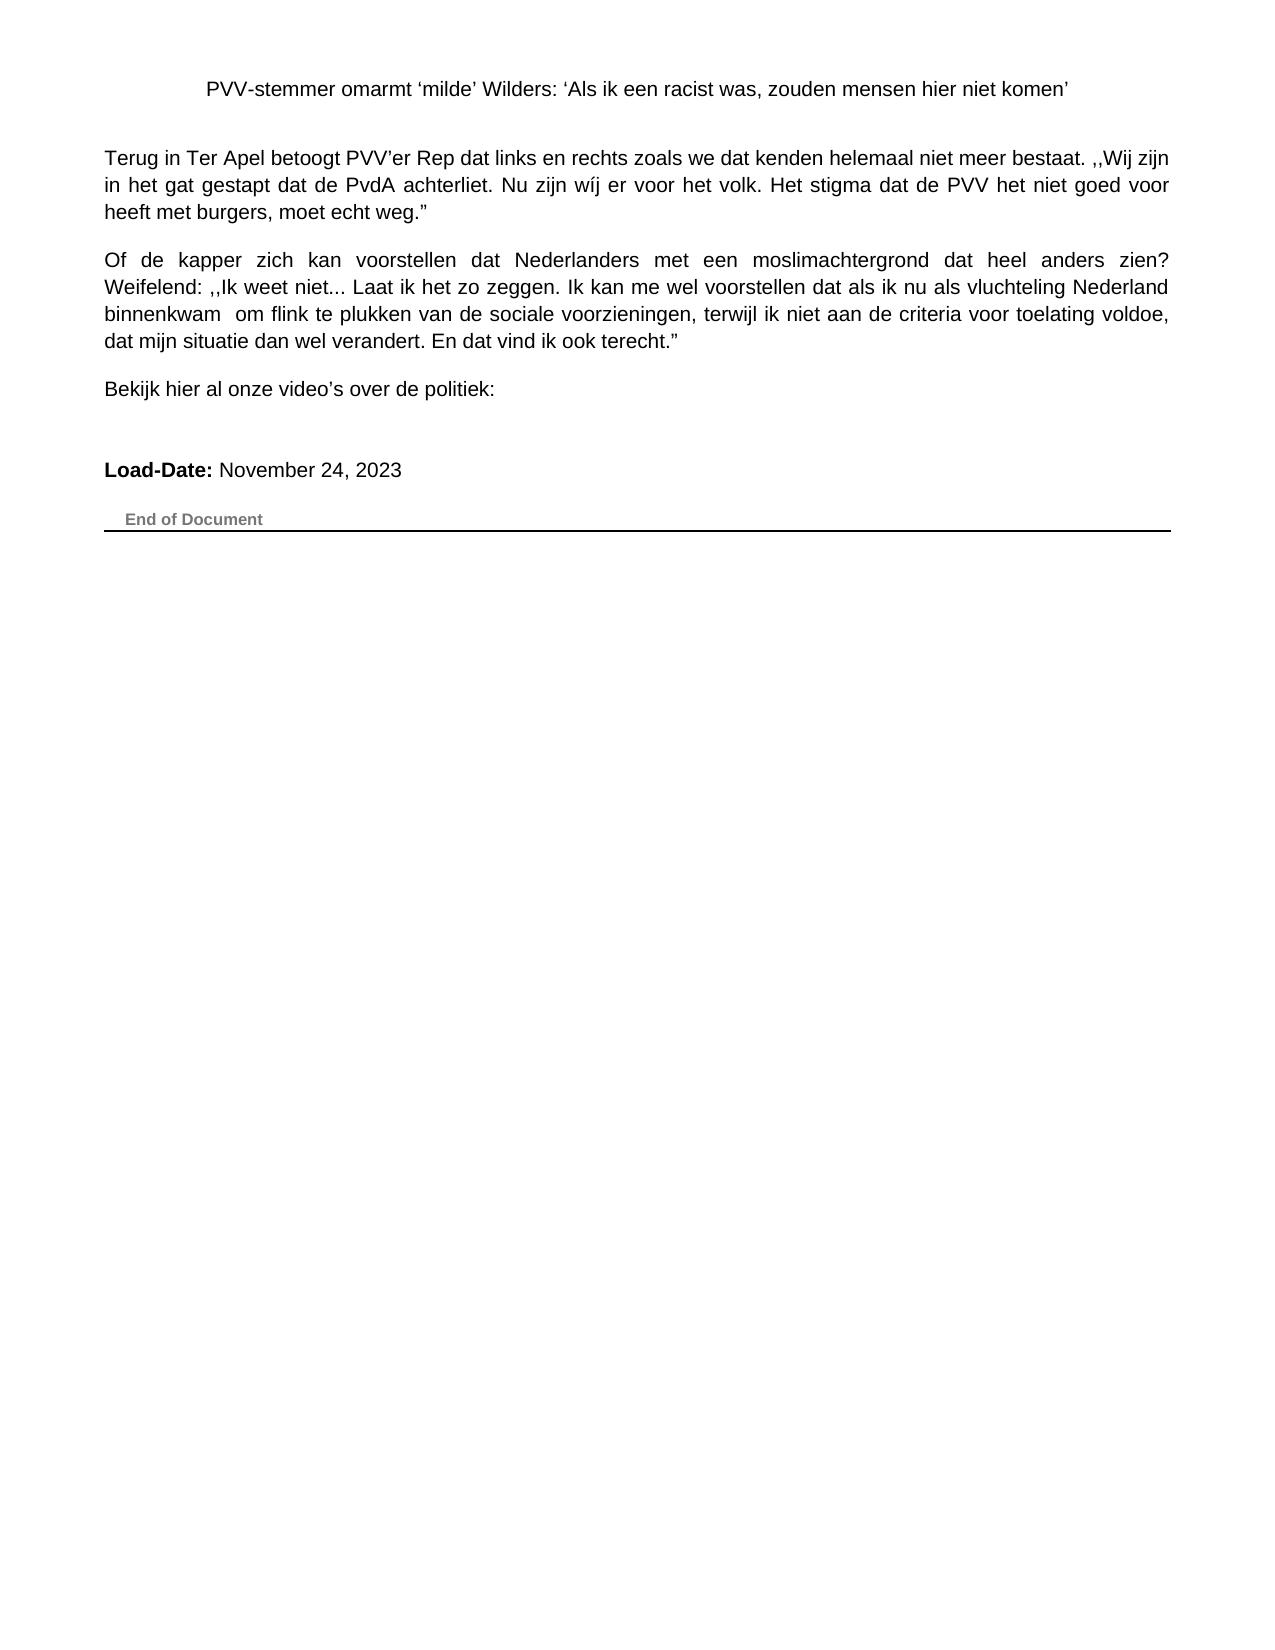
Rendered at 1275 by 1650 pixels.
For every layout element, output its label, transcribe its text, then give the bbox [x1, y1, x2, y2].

text Terug in Ter Apel betoogt PVV’er Rep dat links en rechts zoals we dat kenden helemaal niet meer bestaat. ,,Wij zijn in het gat gestapt dat de PvdA achterliet. Nu zijn wíj er voor het volk. Het stigma dat de PVV het niet goed voor heeft met burgers, moet echt weg.” [104, 142, 1171, 223]
text Of de kapper zich kan voorstellen dat Nederlanders met een moslimachtergrond dat heel anders zien? Weifelend: ,,Ik weet niet... Laat ik het zo zeggen. Ik kan me wel voorstellen dat als ik nu als vluchteling Nederland binnenkwam om flink te plukken van de sociale voorzieningen, terwijl ik niet aan de criteria voor toelating voldoe, dat mijn situatie dan wel verandert. En dat vind ik ook terecht.” [104, 244, 1171, 353]
text Load-Date: November 24, 2023 [104, 426, 1171, 481]
text Bekijk hier al onze video’s over de politiek: [104, 373, 1171, 401]
text End of Document [125, 510, 1171, 529]
